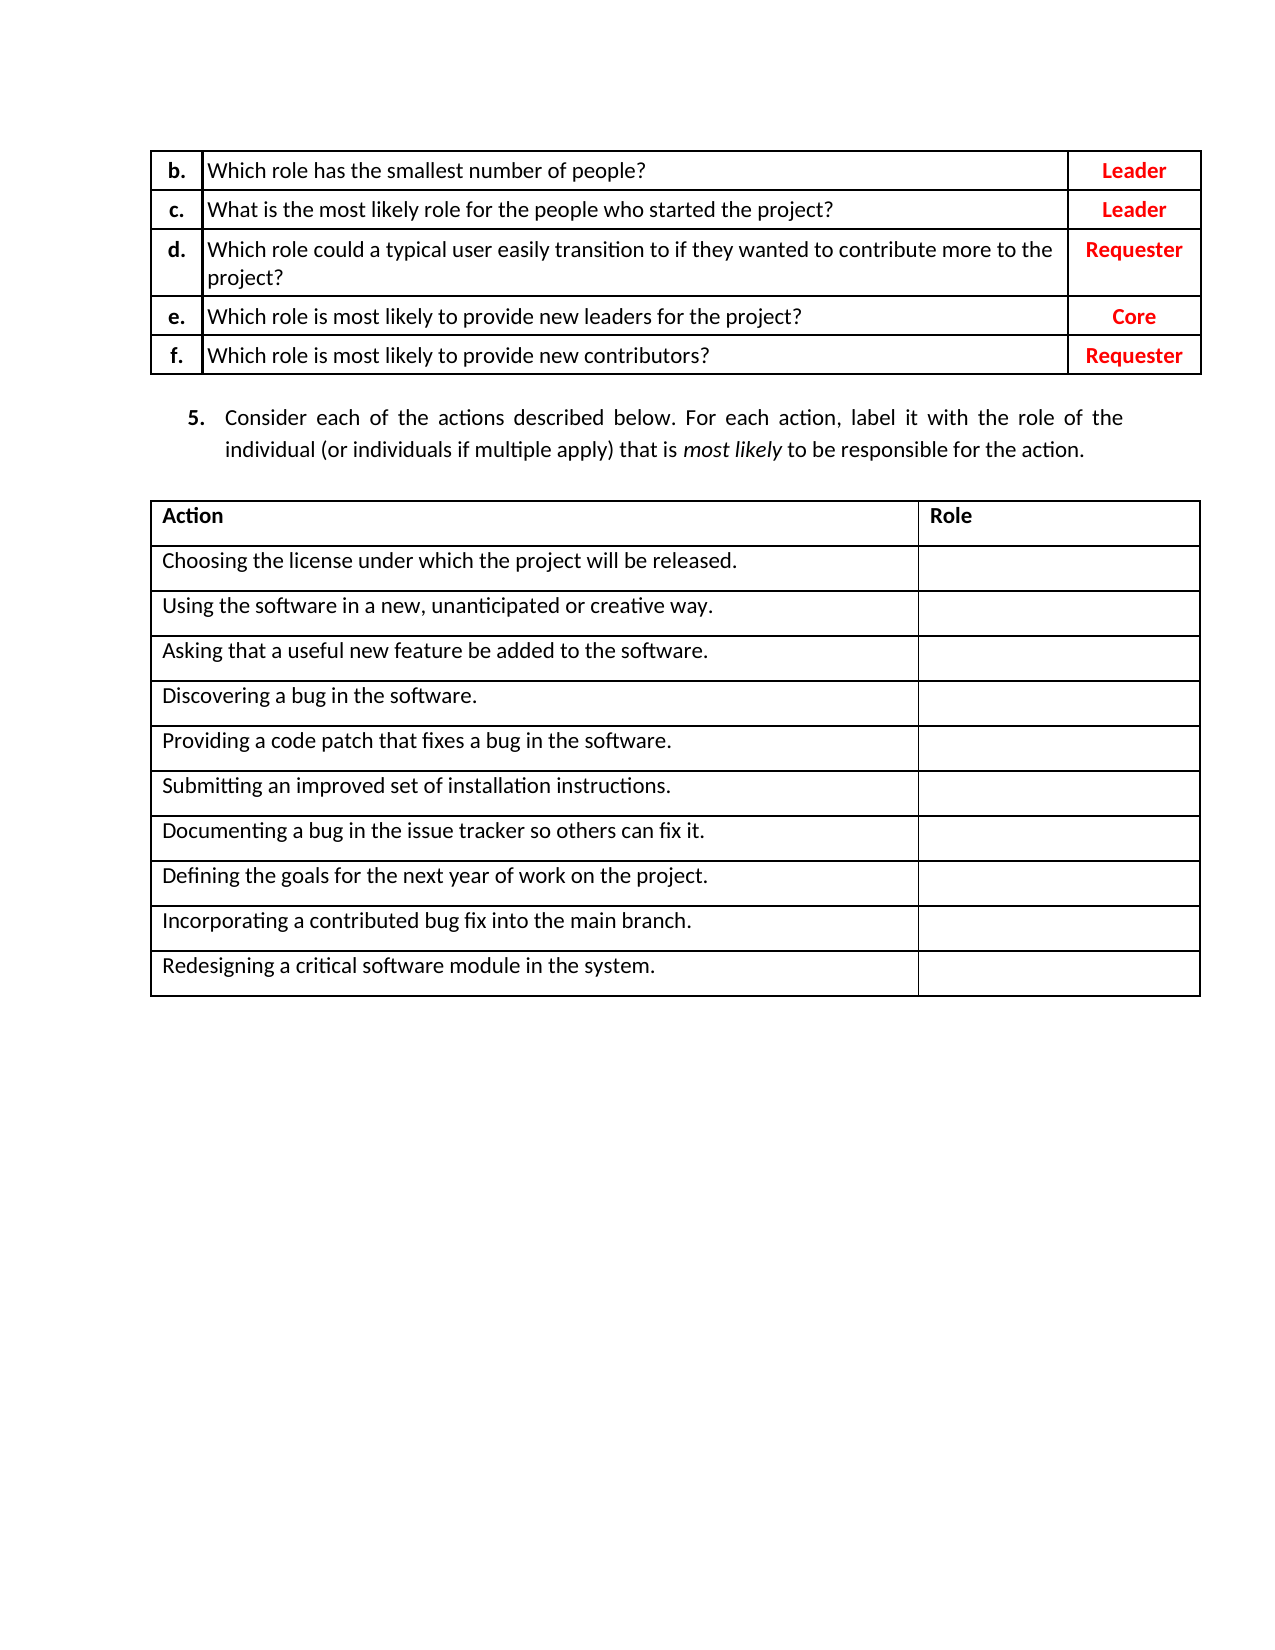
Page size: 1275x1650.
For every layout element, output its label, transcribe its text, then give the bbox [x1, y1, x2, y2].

table_cell [919, 952, 1199, 995]
table_cell Discovering a bug in the software. [152, 682, 918, 725]
table_cell [919, 727, 1199, 770]
table_cell Requester [1069, 336, 1200, 373]
table_cell What is the most likely role for the people who started the project? [204, 191, 1067, 228]
table_cell Leader [1069, 152, 1200, 189]
table_cell Using the software in a new, unanticipated or creative way. [152, 592, 918, 635]
table_cell Asking that a useful new feature be added to the software. [152, 637, 918, 680]
table_cell Documenting a bug in the issue tracker so others can fix it. [152, 817, 918, 860]
table_cell [919, 862, 1199, 905]
table_cell Incorporating a contributed bug fix into the main branch. [152, 907, 918, 950]
table_cell Redesigning a critical software module in the system. [152, 952, 918, 995]
table_header Action [152, 502, 918, 545]
table_cell Providing a code patch that fixes a bug in the software. [152, 727, 918, 770]
table_cell [919, 772, 1199, 815]
table_cell Submitting an improved set of installation instructions. [152, 772, 918, 815]
table_cell Which role is most likely to provide new contributors? [204, 336, 1067, 373]
table_header Role [919, 502, 1199, 545]
table_cell [919, 682, 1199, 725]
table_cell Requester [1069, 230, 1200, 295]
table_cell f. [152, 336, 201, 373]
table_cell [919, 592, 1199, 635]
list Consider each of the actions described below. For each action, label it with the role of the individual (or individuals if multiple apply) that is most likely to be responsible for the action. [187, 403, 1125, 464]
table_cell [919, 547, 1199, 590]
table_cell e. [152, 297, 201, 334]
table_cell Defining the goals for the next year of work on the project. [152, 862, 918, 905]
table_cell [919, 817, 1199, 860]
table_cell d. [152, 230, 201, 295]
table_cell Leader [1069, 191, 1200, 228]
table_cell b. [152, 152, 201, 189]
table_cell Which role is most likely to provide new leaders for the project? [204, 297, 1067, 334]
table_cell [919, 907, 1199, 950]
table_cell c. [152, 191, 201, 228]
table_cell Choosing the license under which the project will be released. [152, 547, 918, 590]
table_cell Core [1069, 297, 1200, 334]
table_cell [919, 637, 1199, 680]
table_cell Which role could a typical user easily transition to if they wanted to contribute more to the project? [204, 230, 1067, 295]
table_cell Which role has the smallest number of people? [204, 152, 1067, 189]
